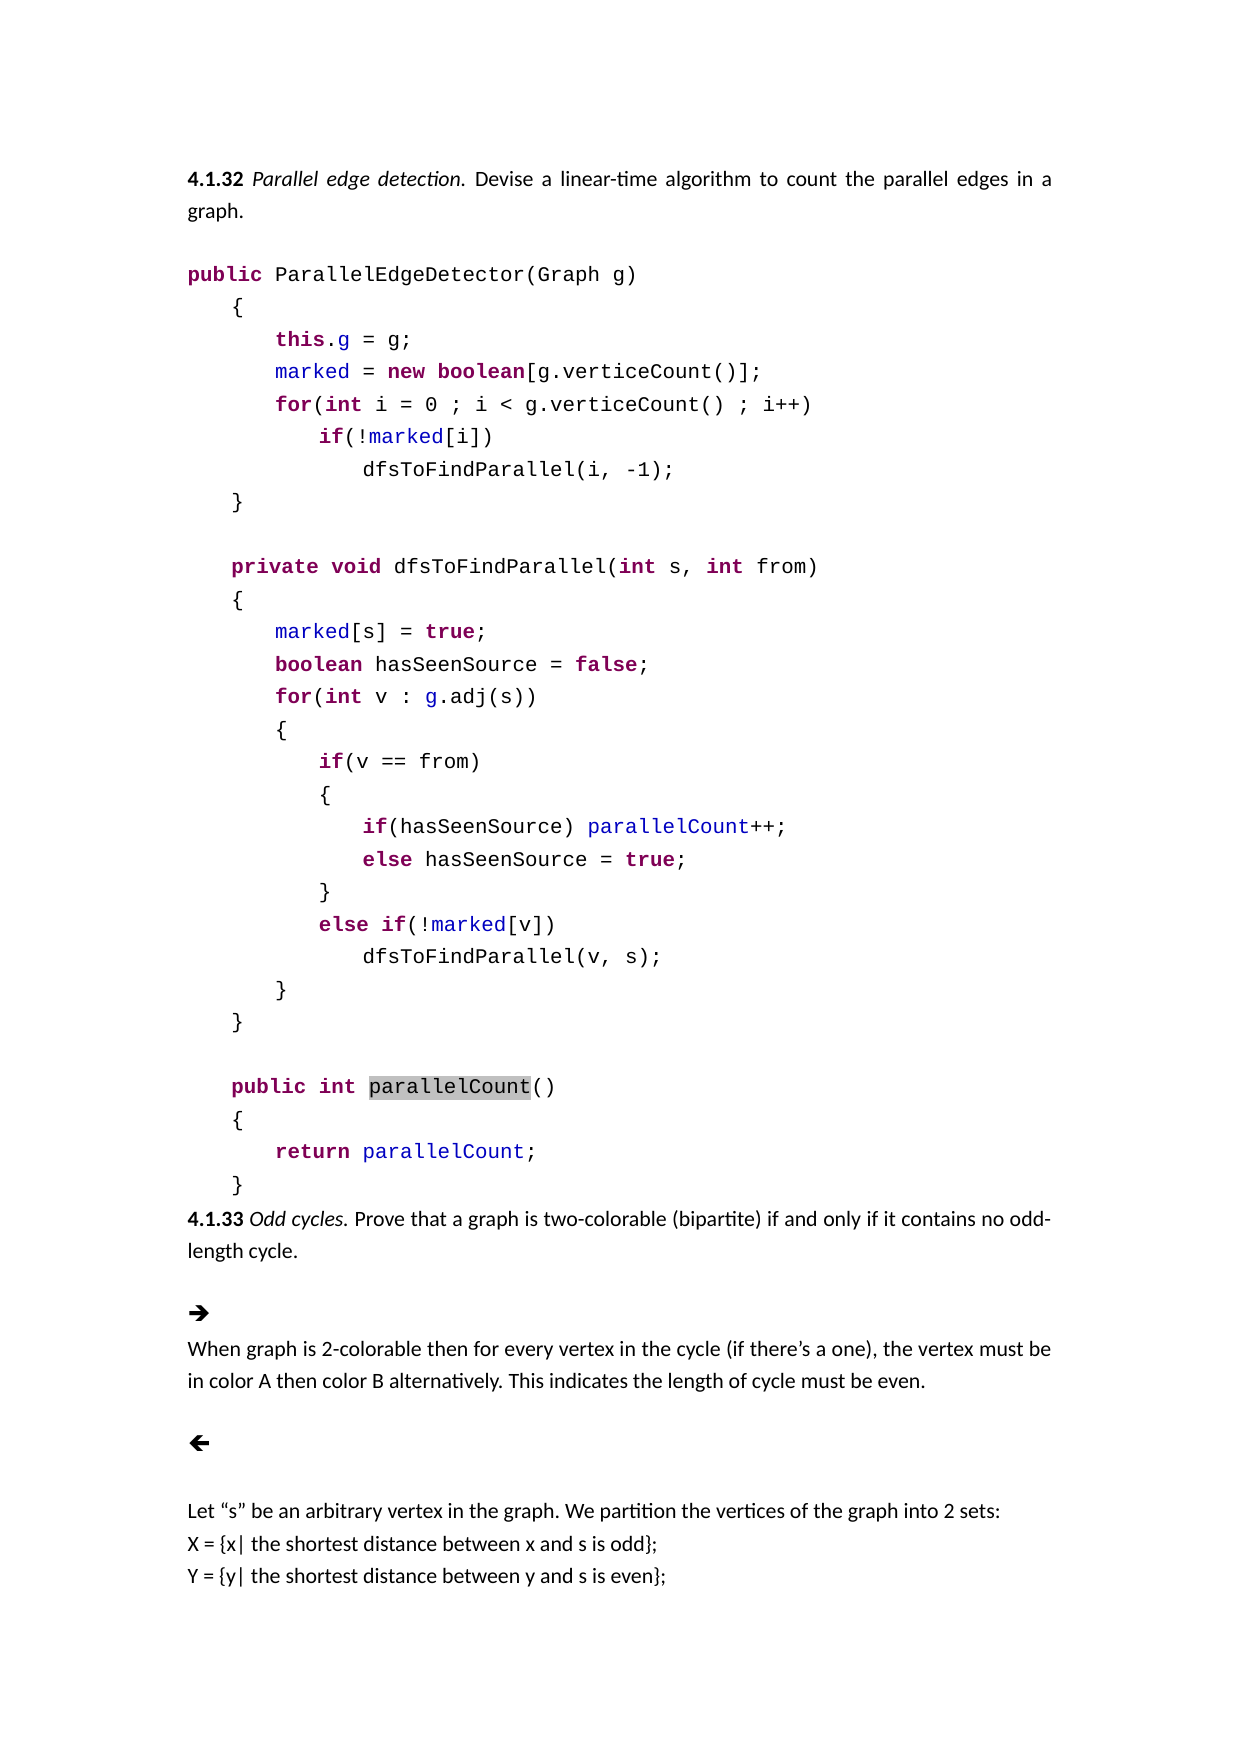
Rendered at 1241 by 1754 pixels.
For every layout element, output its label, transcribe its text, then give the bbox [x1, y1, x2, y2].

text 4.1.33 Odd cycles. Prove that a graph is two-colorable (bipartite) if and only if it contains no odd-length cycle. [187, 1202, 1053, 1267]
text if(!marked[i]) [187, 422, 1053, 454]
text Let “s” be an arbitrary vertex in the graph. We partition the vertices of the graph into 2 sets: [187, 1494, 1053, 1527]
text } [187, 877, 1053, 909]
text return parallelCount; [187, 1137, 1053, 1169]
text public ParallelEdgeDetector(Graph g) [187, 259, 1053, 292]
text { [187, 714, 1053, 747]
text this.g = g; [187, 324, 1053, 357]
text boolean hasSeenSource = false; [187, 649, 1053, 682]
text for(int v : g.adj(s)) [187, 682, 1053, 714]
text { [187, 1104, 1053, 1137]
text else if(!marked[v]) [187, 909, 1053, 942]
text } [187, 1007, 1053, 1039]
text dfsToFindParallel(i, -1); [187, 454, 1053, 487]
text marked = new boolean[g.verticeCount()]; [187, 357, 1053, 389]
text When graph is 2-colorable then for every vertex in the cycle (if there’s a one), the vertex must be in color A then color B alternatively. This indicates the length of cycle must be even. [187, 1332, 1053, 1397]
text } [187, 487, 1053, 519]
text dfsToFindParallel(v, s); [187, 942, 1053, 974]
text Y = {y| the shortest distance between y and s is even}; [187, 1559, 1053, 1592]
text else hasSeenSource = true; [187, 844, 1053, 877]
text for(int i = 0 ; i < g.verticeCount() ; i++) [187, 389, 1053, 422]
text if(v == from) [187, 747, 1053, 779]
text } [187, 1169, 1053, 1202]
text private void dfsToFindParallel(int s, int from) [187, 552, 1053, 584]
text X = {x| the shortest distance between x and s is odd}; [187, 1527, 1053, 1559]
text if(hasSeenSource) parallelCount++; [187, 812, 1053, 844]
text marked[s] = true; [187, 617, 1053, 649]
text public int parallelCount() [187, 1072, 1053, 1104]
text 4.1.32 Parallel edge detection. Devise a linear-time algorithm to count the parallel edges in a graph. [187, 162, 1053, 227]
text } [187, 974, 1053, 1007]
text { [187, 292, 1053, 324]
text { [187, 779, 1053, 812]
text { [187, 584, 1053, 617]
